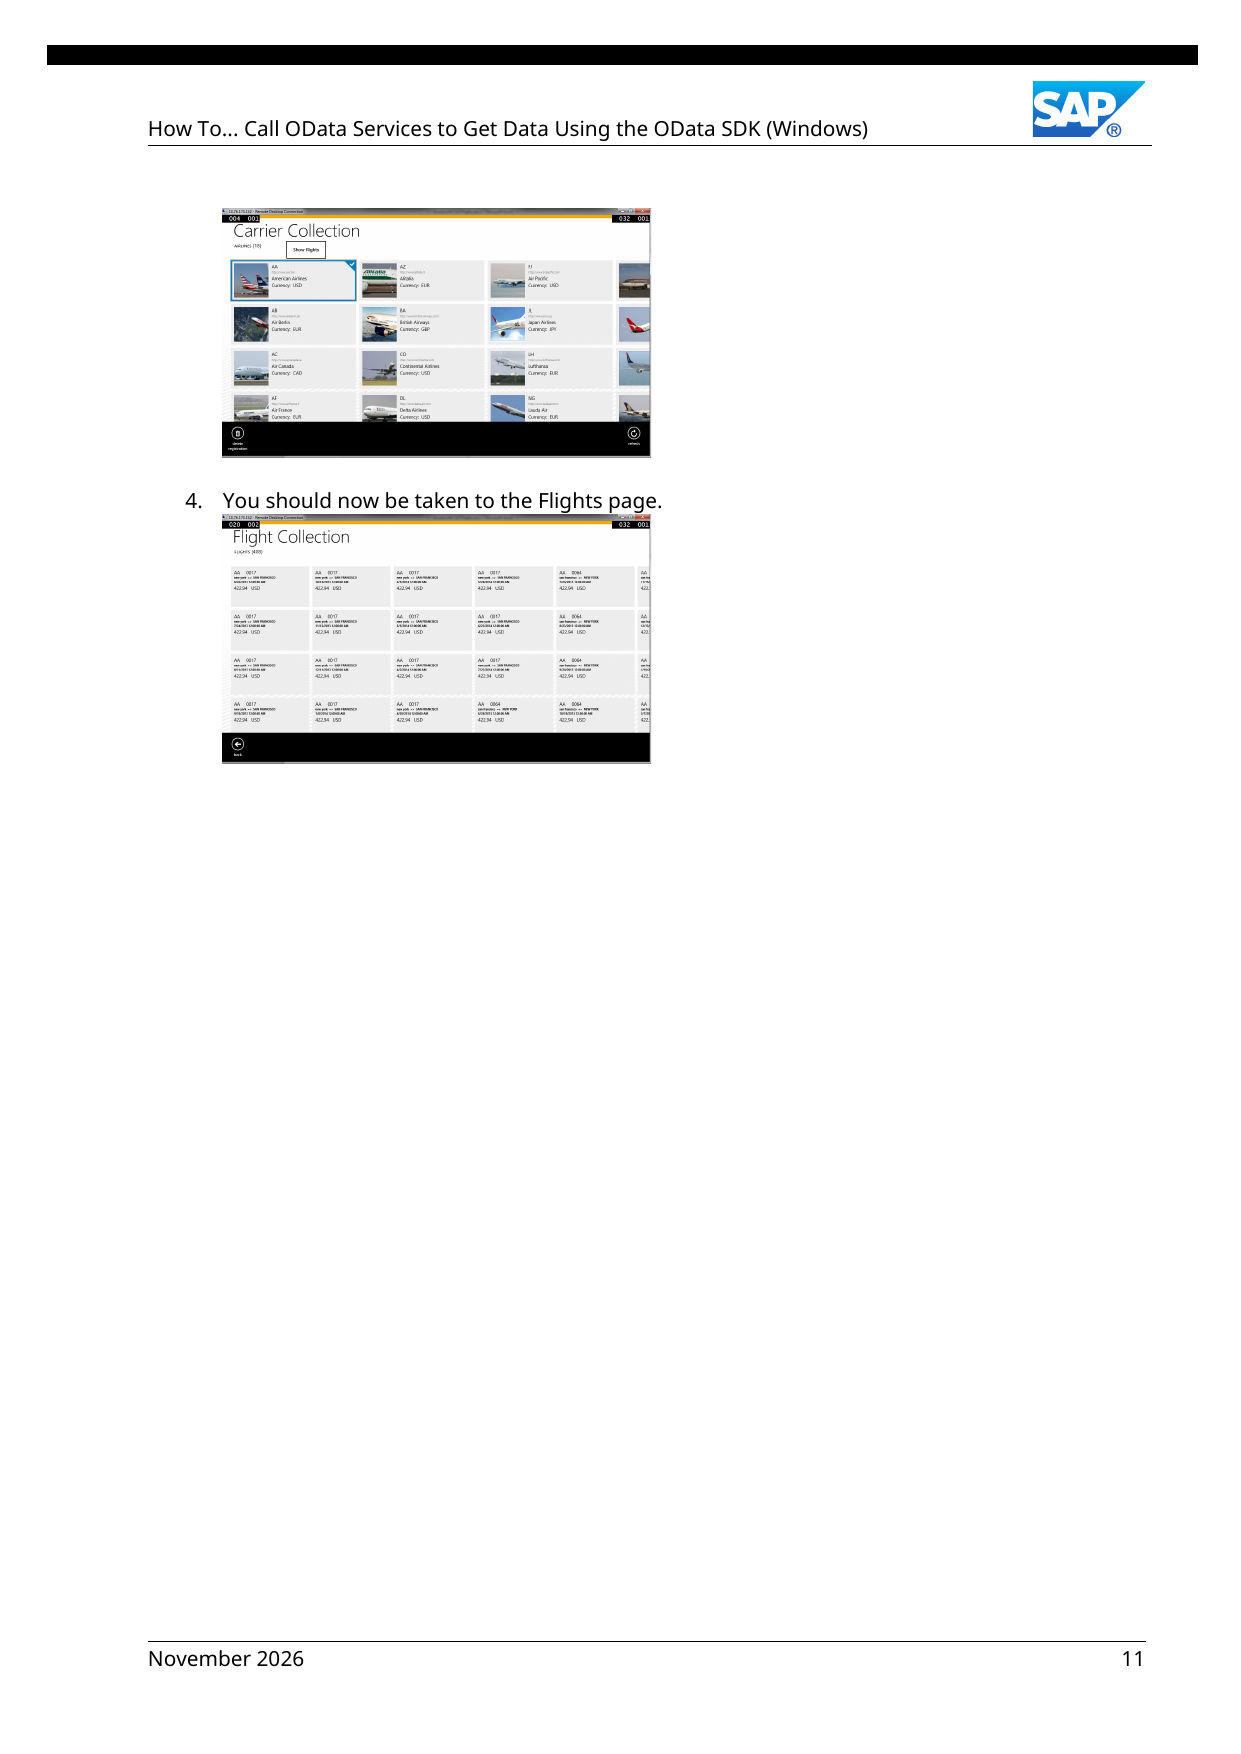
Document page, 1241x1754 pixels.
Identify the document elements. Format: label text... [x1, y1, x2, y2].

picture [222, 208, 652, 458]
picture [1032, 84, 1146, 137]
list You should now be taken to the Flights page. [185, 486, 1092, 514]
picture [222, 514, 652, 764]
